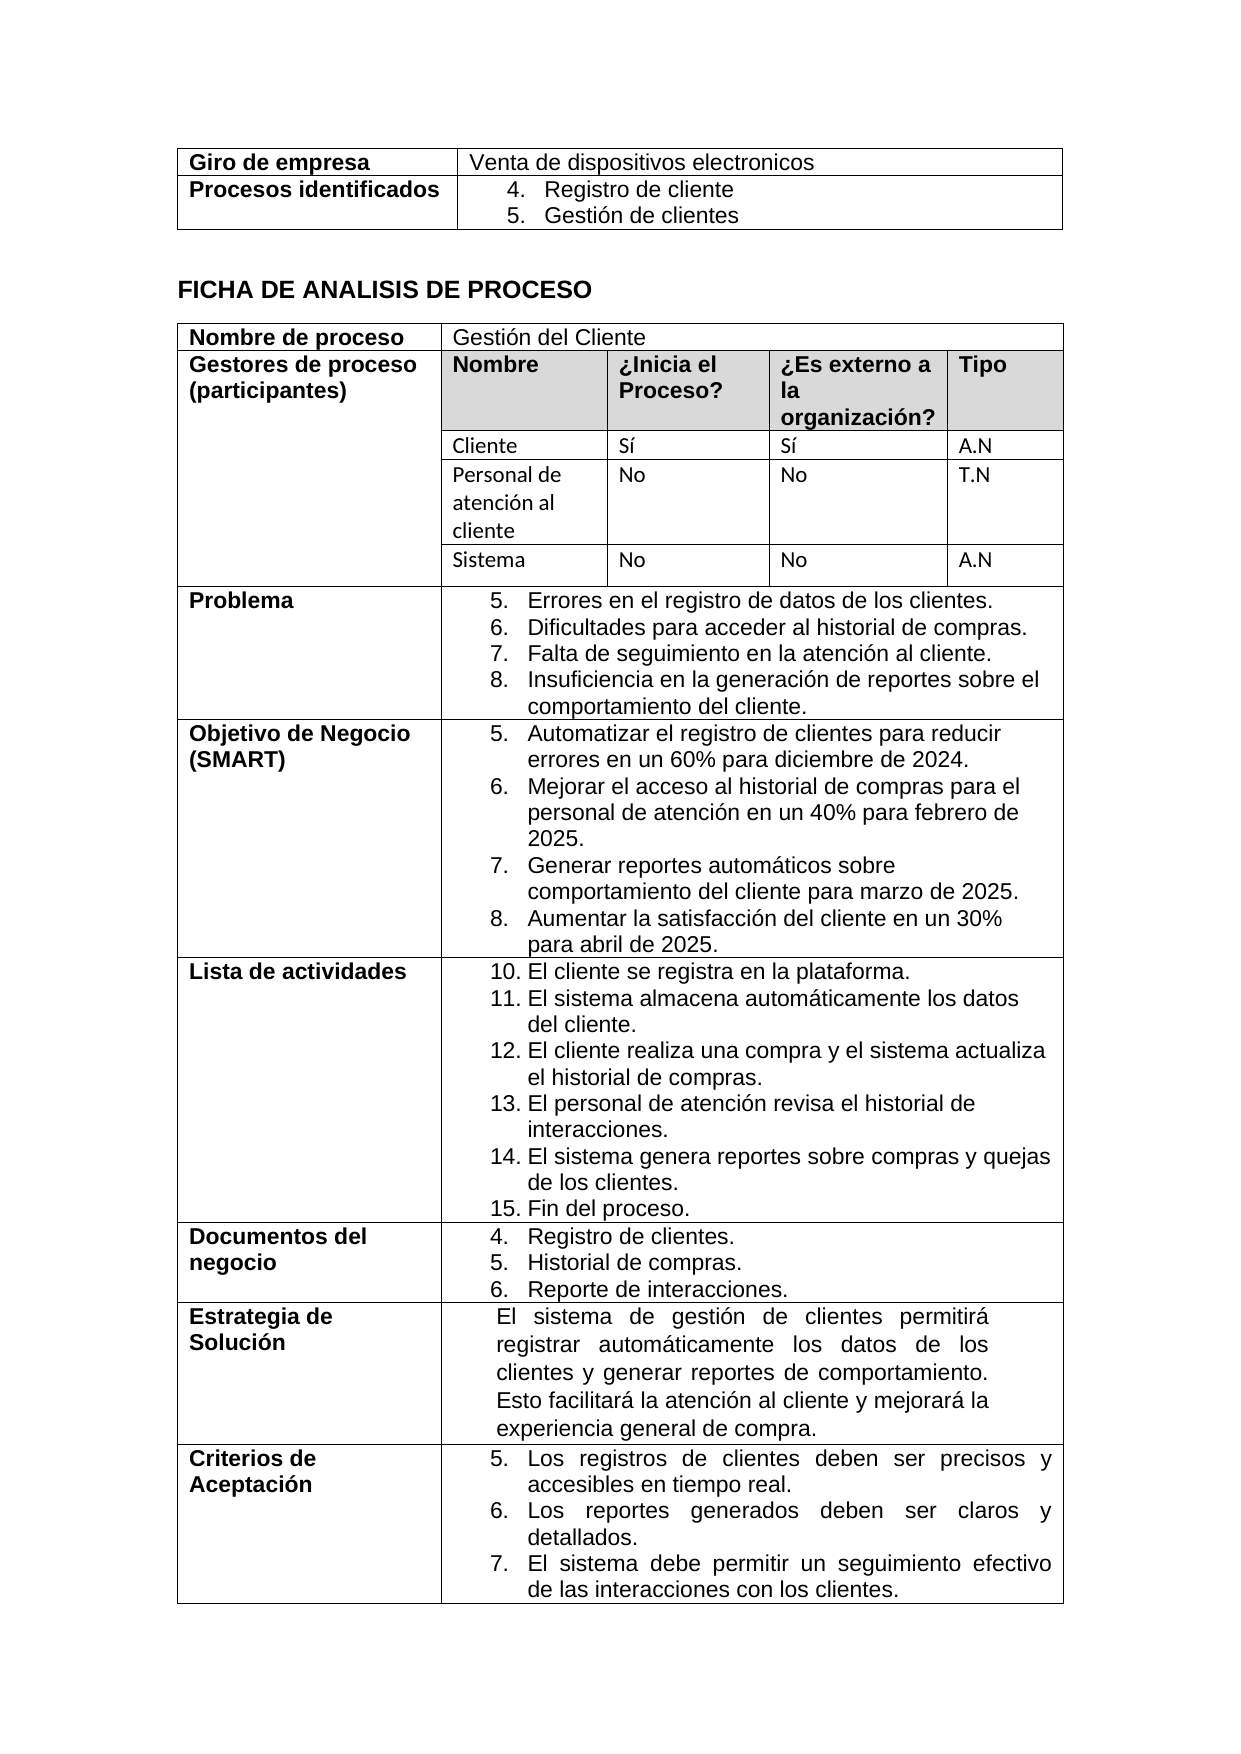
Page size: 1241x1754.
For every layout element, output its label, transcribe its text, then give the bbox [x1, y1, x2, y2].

table_cell Problema [178, 587, 441, 719]
table_cell No [770, 545, 947, 586]
table_cell El sistema de gestión de clientes permitirá registrar automáticamente los datos de los clientes y generar reportes de comportamiento. Esto facilitará la atención al cliente y mejorará la experiencia general de compra. [442, 1303, 1063, 1443]
table_cell Criterios de Aceptación [178, 1445, 441, 1603]
table_cell Los registros de clientes deben ser precisos y accesibles en tiempo real. Los reportes generados deben ser claros y detallados. El sistema debe permitir un seguimiento efectivo de las interacciones con los clientes. [442, 1445, 1063, 1603]
table_cell ¿Inicia el Proceso? [608, 351, 769, 430]
table_cell Documentos del negocio [178, 1223, 441, 1302]
table_cell Tipo [948, 351, 1063, 430]
table_cell Sistema [442, 545, 607, 586]
text FICHA DE ANALISIS DE PROCESO [177, 275, 1063, 304]
table_cell Sí [770, 431, 947, 459]
table_cell Giro de empresa [178, 149, 457, 175]
table_header Gestión del Cliente [442, 324, 1063, 350]
table_cell A.N [948, 545, 1063, 586]
table_cell No [770, 460, 947, 544]
table_cell Lista de actividades [178, 958, 441, 1222]
table_cell El cliente se registra en la plataforma. El sistema almacena automáticamente los datos del cliente. El cliente realiza una compra y el sistema actualiza el historial de compras. El personal de atención revisa el historial de interacciones. El sistema genera reportes sobre compras y quejas de los clientes. Fin del proceso. [442, 958, 1063, 1222]
table_cell Objetivo de Negocio (SMART) [178, 720, 441, 957]
table_header Nombre de proceso [178, 324, 441, 350]
table_cell Automatizar el registro de clientes para reducir errores en un 60% para diciembre de 2024. Mejorar el acceso al historial de compras para el personal de atención en un 40% para febrero de 2025. Generar reportes automáticos sobre comportamiento del cliente para marzo de 2025. Aumentar la satisfacción del cliente en un 30% para abril de 2025. [442, 720, 1063, 957]
table_cell Gestores de proceso (participantes) [178, 351, 441, 586]
table_cell Personal de atención al cliente [442, 460, 607, 544]
table_cell T.N [948, 460, 1063, 544]
table_cell Sí [608, 431, 769, 459]
table_cell Errores en el registro de datos de los clientes. Dificultades para acceder al historial de compras. Falta de seguimiento en la atención al cliente. Insuficiencia en la generación de reportes sobre el comportamiento del cliente. [442, 587, 1063, 719]
table_cell Nombre [442, 351, 607, 430]
table_cell ¿Es externo a la organización? [770, 351, 947, 430]
table_cell Registro de clientes. Historial de compras. Reporte de interacciones. [442, 1223, 1063, 1302]
table_cell No [608, 545, 769, 586]
table_cell No [608, 460, 769, 544]
table_cell Cliente [442, 431, 607, 459]
table_cell Venta de dispositivos electronicos [458, 149, 1062, 175]
table_cell Estrategia de Solución [178, 1303, 441, 1443]
table_cell A.N [948, 431, 1063, 459]
table_cell Procesos identificados [178, 176, 457, 229]
table_cell Registro de cliente Gestión de clientes [458, 176, 1062, 229]
